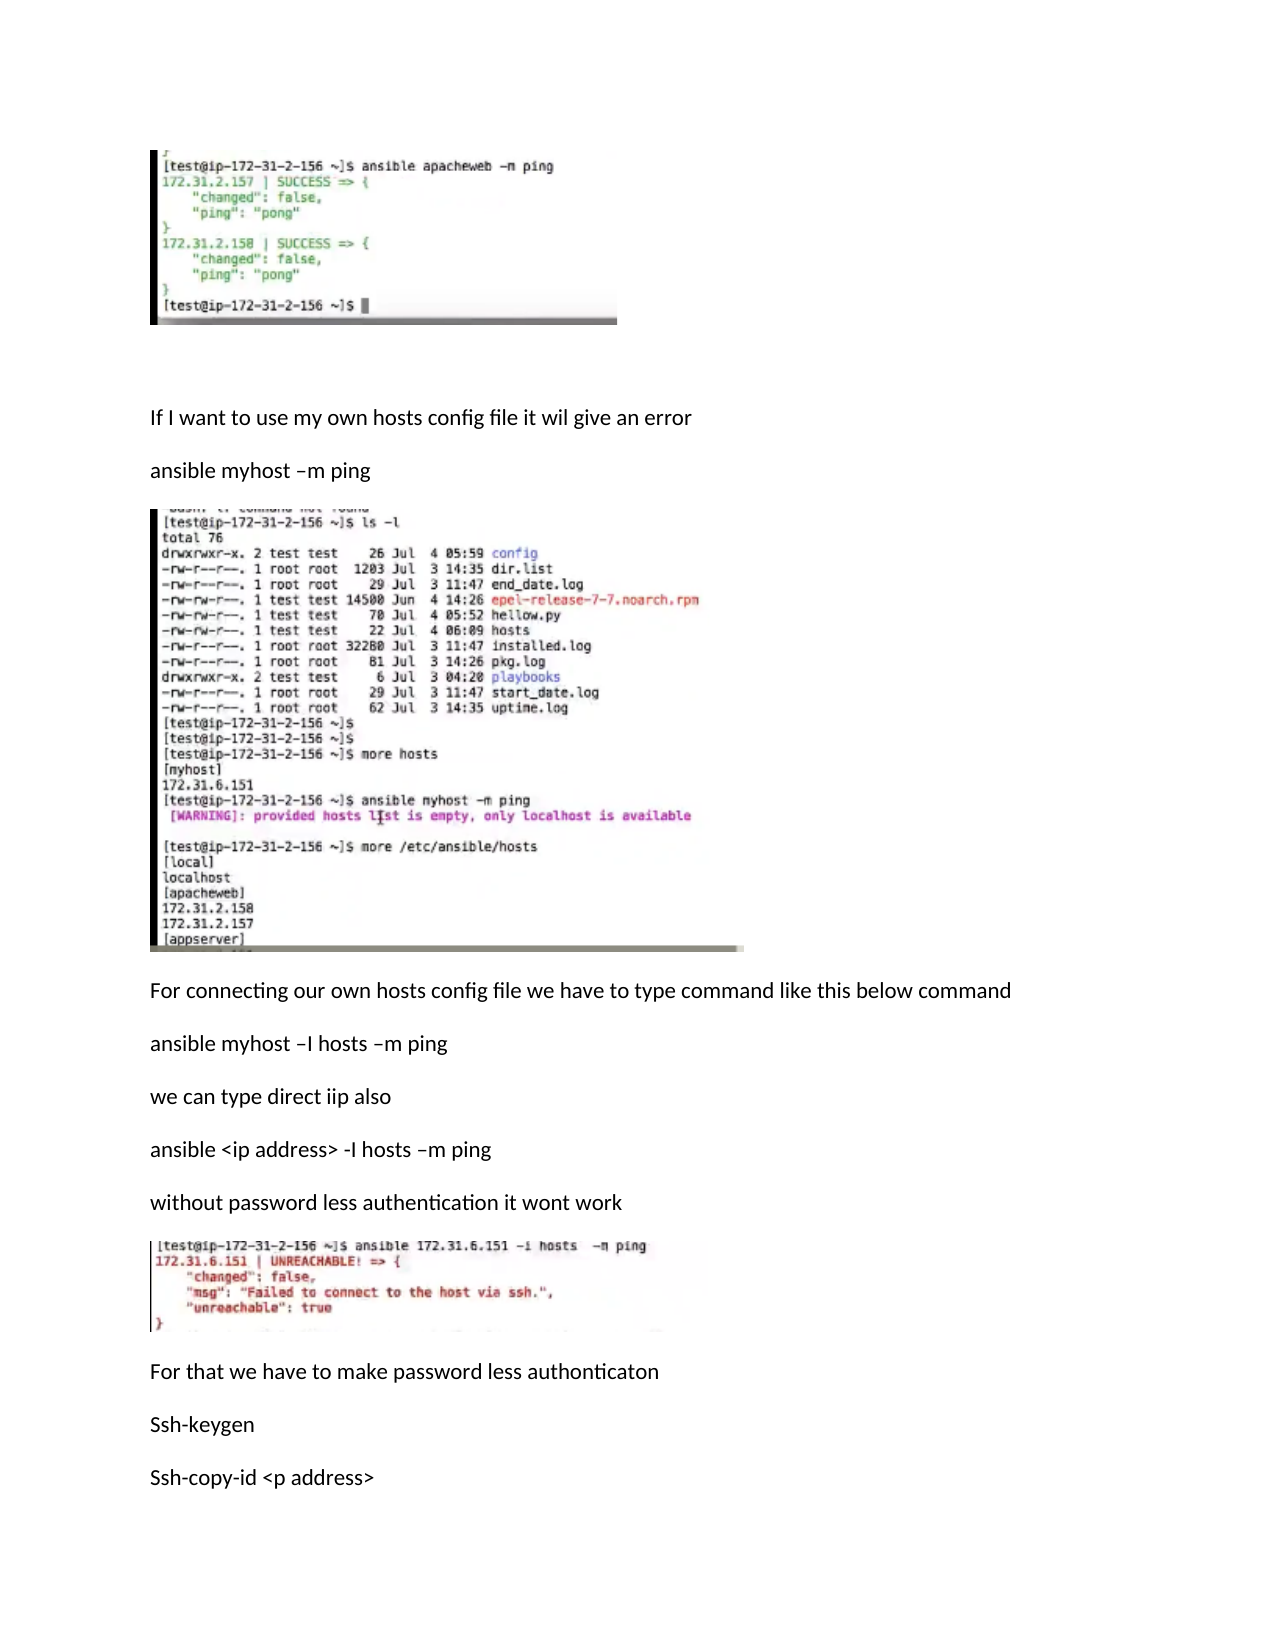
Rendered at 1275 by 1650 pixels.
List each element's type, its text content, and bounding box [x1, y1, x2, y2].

text For connecting our own hosts config file we have to type command like this below command [150, 976, 1125, 1004]
text we can type direct iip also [150, 1082, 1125, 1110]
text ansible myhost –I hosts –m ping [150, 1029, 1125, 1057]
picture [150, 509, 744, 952]
text without password less authentication it wont work [150, 1188, 1125, 1216]
text Ssh-copy-id <p address> [150, 1463, 1125, 1491]
text For that we have to make password less authonticaton [150, 1357, 1125, 1385]
text If I want to use my own hosts config file it wil give an error [150, 403, 1125, 431]
picture [150, 150, 618, 325]
text ansible <ip address> -I hosts –m ping [150, 1135, 1125, 1163]
picture [150, 1241, 708, 1332]
text Ssh-keygen [150, 1410, 1125, 1438]
text ansible myhost –m ping [150, 456, 1125, 484]
